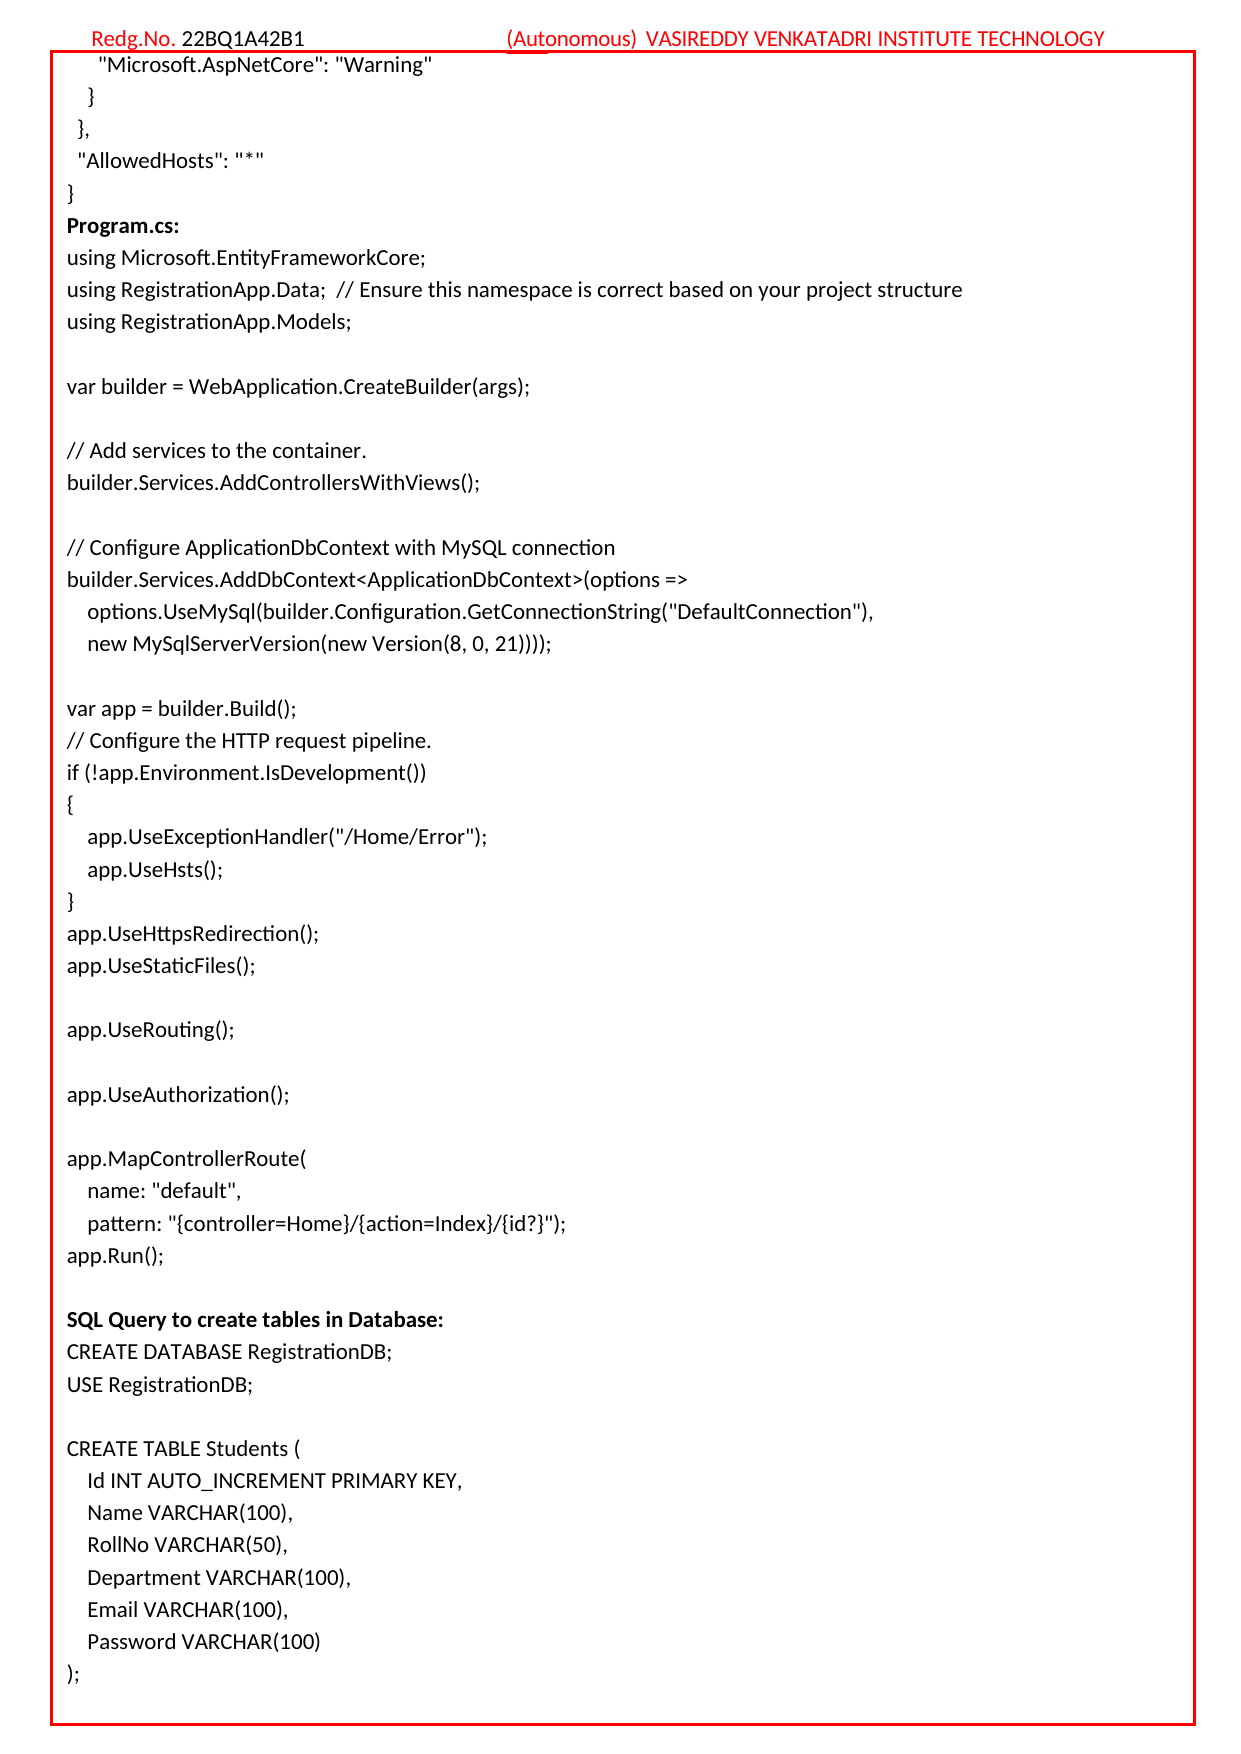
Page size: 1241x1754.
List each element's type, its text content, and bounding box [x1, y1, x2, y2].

text app.UseRouting(); [67, 1016, 1193, 1044]
text Name VARCHAR(100), [67, 1498, 1193, 1526]
text Department VARCHAR(100), [67, 1563, 1193, 1591]
text options.UseMySql(builder.Configuration.GetConnectionString("DefaultConnection"), [67, 597, 1193, 625]
text Program.cs: using Microsoft.EntityFrameworkCore; [67, 211, 1193, 271]
text app.UseAuthorization(); [67, 1080, 1193, 1108]
text "Microsoft.AspNetCore": "Warning" [67, 53, 1193, 78]
text ); [67, 1659, 1193, 1687]
text Password VARCHAR(100) [67, 1627, 1193, 1655]
text CREATE TABLE Students ( [67, 1434, 1193, 1462]
text if (!app.Environment.IsDevelopment()) [67, 758, 1193, 786]
text "AllowedHosts": "*" [67, 147, 1193, 174]
text SQL Query to create tables in Database: CREATE DATABASE RegistrationDB; [67, 1305, 1193, 1366]
text // Configure ApplicationDbContext with MySQL connection [67, 533, 1193, 561]
text builder.Services.AddDbContext<ApplicationDbContext>(options => [67, 565, 1193, 593]
text app.UseHttpsRedirection(); [67, 919, 1193, 947]
text var app = builder.Build(); [67, 694, 1193, 722]
text // Add services to the container. [67, 436, 1193, 464]
text pattern: "{controller=Home}/{action=Index}/{id?}"); [67, 1209, 1193, 1237]
text } [67, 82, 1193, 110]
text new MySqlServerVersion(new Version(8, 0, 21)))); [67, 629, 1193, 657]
text app.Run(); [67, 1241, 1193, 1269]
text app.UseStaticFiles(); [67, 951, 1193, 979]
text app.MapControllerRoute( [67, 1144, 1193, 1172]
text using RegistrationApp.Models; [67, 307, 1193, 336]
text USE RegistrationDB; [67, 1370, 1193, 1398]
text }, [67, 114, 1193, 142]
text } [67, 887, 1193, 915]
text var builder = WebApplication.CreateBuilder(args); [67, 372, 1193, 400]
text builder.Services.AddControllersWithViews(); [67, 468, 1193, 496]
text app.UseHsts(); [67, 855, 1193, 883]
text app.UseExceptionHandler("/Home/Error"); [67, 822, 1193, 851]
text RollNo VARCHAR(50), [67, 1531, 1193, 1559]
text using RegistrationApp.Data; // Ensure this namespace is correct based on your project structure [67, 275, 1193, 303]
text } [67, 179, 1193, 207]
text // Configure the HTTP request pipeline. [67, 726, 1193, 754]
text Email VARCHAR(100), [67, 1595, 1193, 1623]
text { [67, 790, 1193, 818]
text name: "default", [67, 1177, 1193, 1204]
text Id INT AUTO_INCREMENT PRIMARY KEY, [67, 1466, 1193, 1494]
